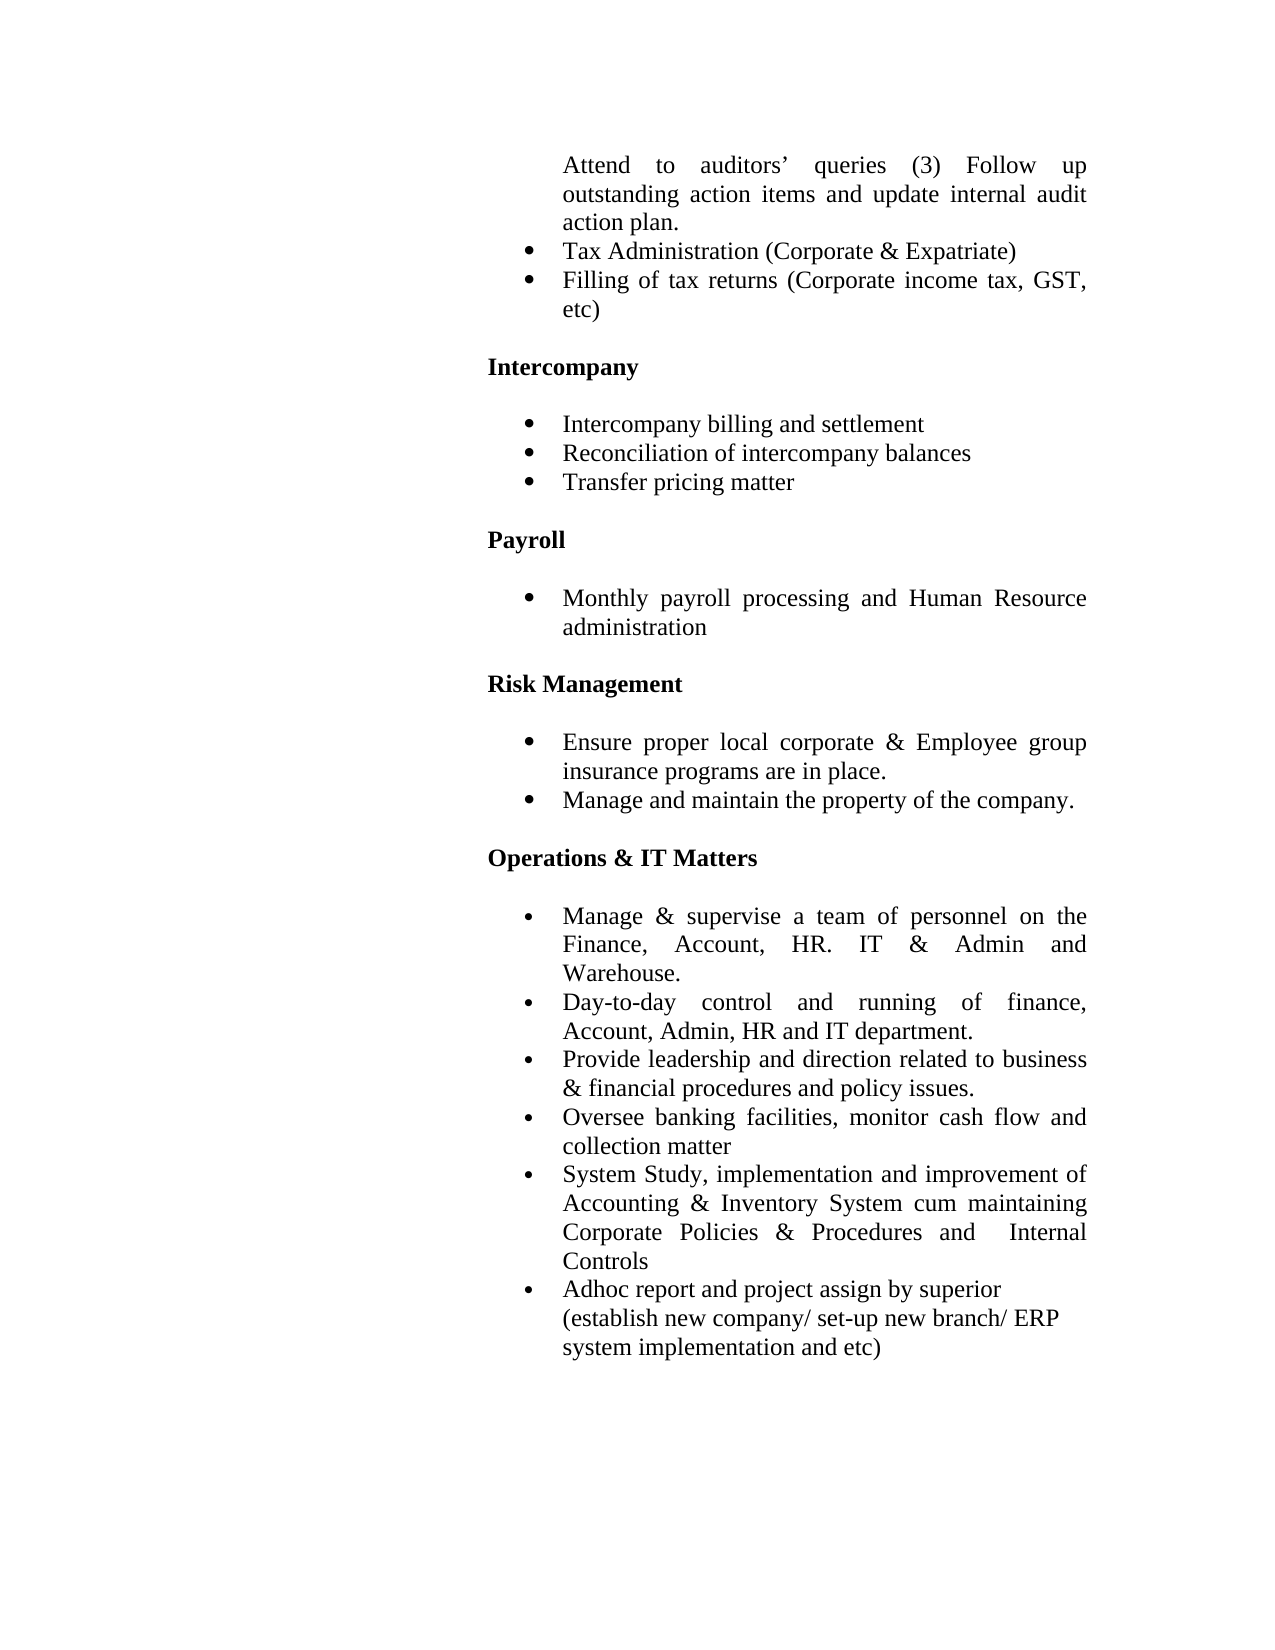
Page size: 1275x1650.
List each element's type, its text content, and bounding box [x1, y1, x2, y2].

text Operations & IT Matters [487, 843, 1087, 872]
list Provide leadership and direction related to business & financial procedures and policy issues. [525, 1044, 1087, 1102]
list System Study, implementation and improvement of Accounting & Inventory System cum maintaining Corporate Policies & Procedures and Internal Controls [525, 1159, 1087, 1274]
text Risk Management [412, 669, 1087, 698]
list Manage & supervise a team of personnel on the Finance, Account, HR. IT & Admin and Warehouse. [525, 901, 1087, 987]
text Intercompany [412, 352, 1087, 380]
list Filling of tax returns (Corporate income tax, GST, etc) [525, 265, 1087, 322]
list Monthly payroll processing and Human Resource administration [525, 583, 1087, 640]
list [525, 150, 1087, 236]
text Payroll [412, 525, 1087, 554]
list Transfer pricing matter [525, 467, 1087, 496]
list Day-to-day control and running of finance, Account, Admin, HR and IT department. [525, 987, 1087, 1044]
list Tax Administration (Corporate & Expatriate) [525, 236, 1087, 265]
list Manage and maintain the property of the company. [525, 785, 1087, 814]
list Ensure proper local corporate & Employee group insurance programs are in place. [525, 727, 1087, 785]
list Adhoc report and project assign by superior (establish new company/ set-up new branch/ ERP system implementation and etc) [525, 1274, 1087, 1361]
list Oversee banking facilities, monitor cash flow and collection matter [525, 1102, 1087, 1159]
list Intercompany billing and settlement [525, 409, 1087, 438]
list Reconciliation of intercompany balances [525, 438, 1087, 467]
